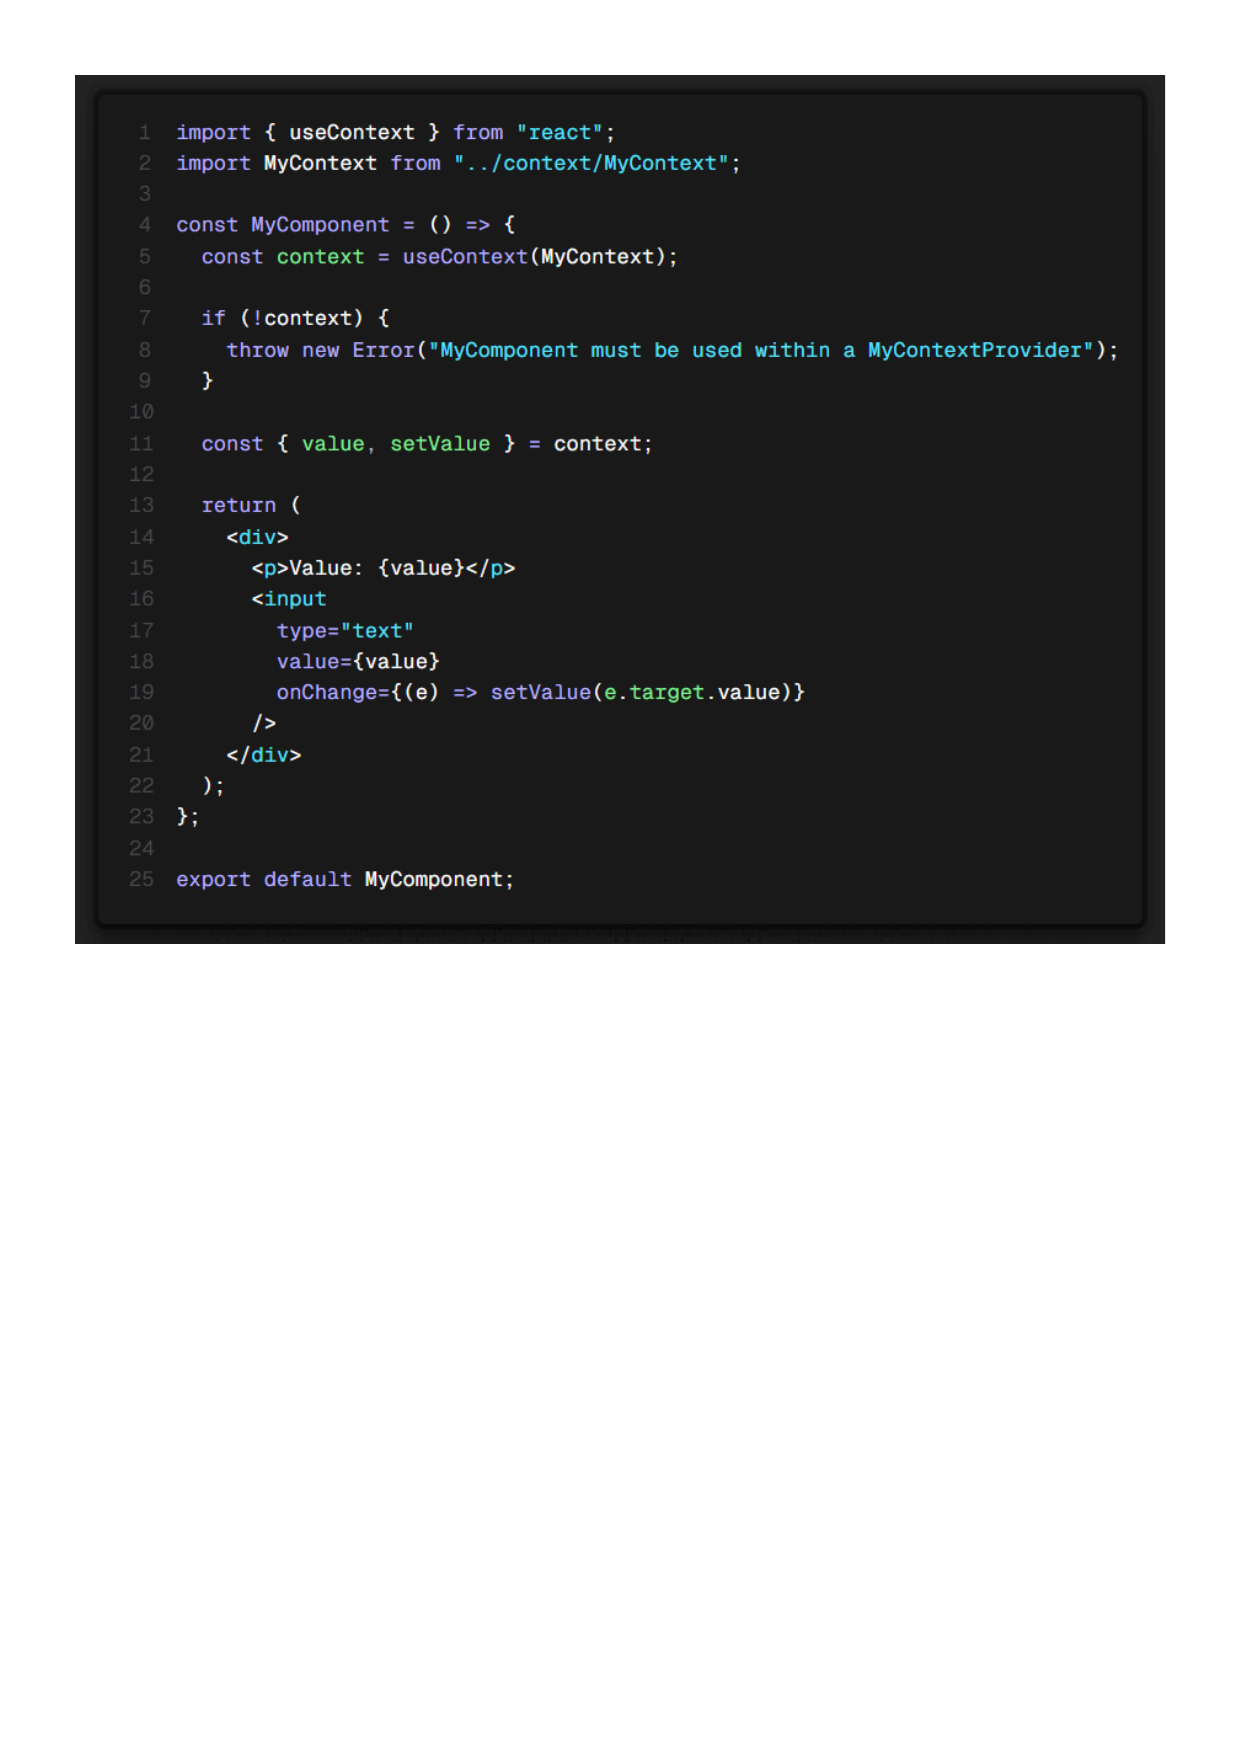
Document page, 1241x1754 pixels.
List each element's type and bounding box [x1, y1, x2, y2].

picture [75, 75, 1166, 944]
